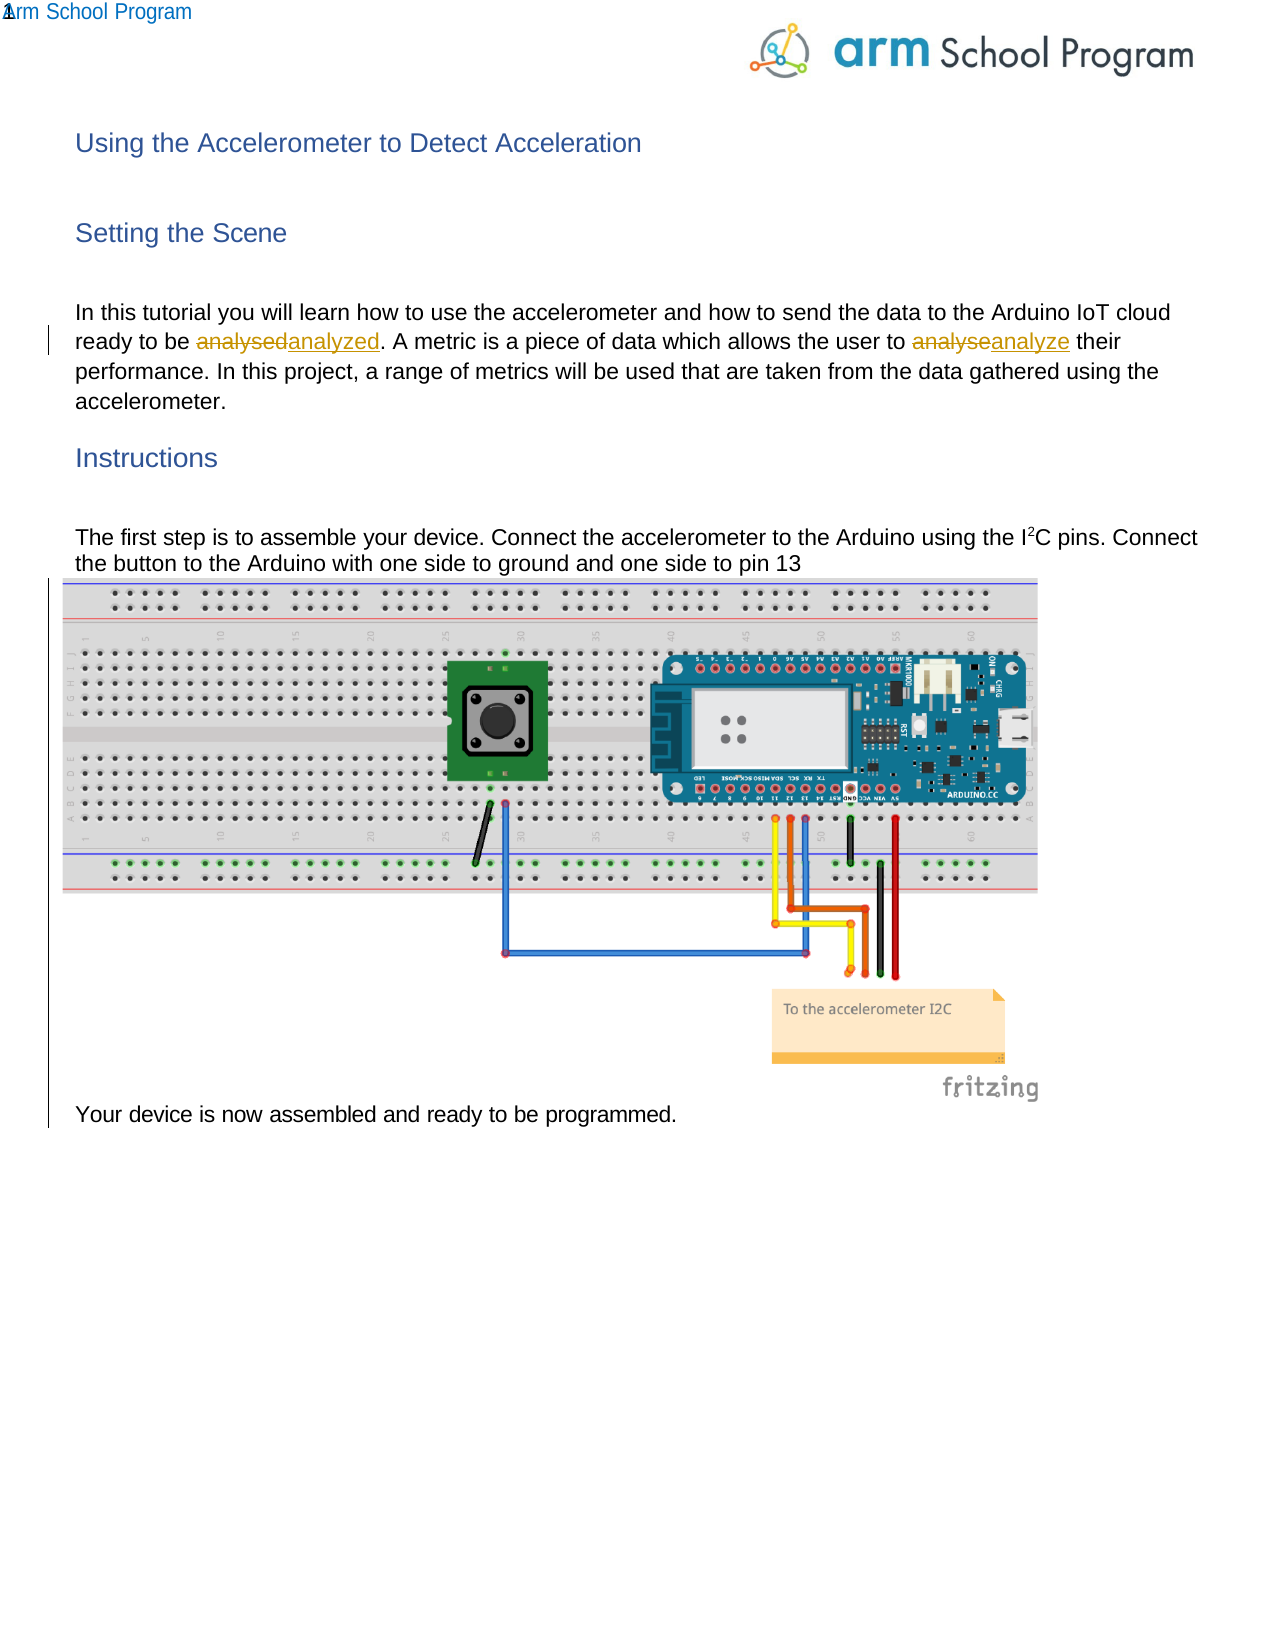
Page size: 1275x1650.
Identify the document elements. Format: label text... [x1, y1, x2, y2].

subtitle Using the Accelerometer to Detect Acceleration [75, 127, 1210, 158]
picture [62, 578, 1038, 1102]
subtitle Instructions [75, 442, 1210, 474]
text The first step is to assemble your device. Connect the accelerometer to the Arduino using the I2C pins. Connect the button to the Arduino with one side to ground and one side to pin 13 [75, 524, 1210, 576]
text Setting the Scene [75, 217, 1210, 248]
text Your device is now assembled and ready to be programmed. [75, 1101, 1210, 1127]
picture [743, 18, 1196, 82]
text In this tutorial you will learn how to use the accelerometer and how to send the data to the Arduino IoT cloud ready to be . A metric is a piece of data which allows the user to their performance. In this project, a range of metrics will be used that are taken from the data gathered using the accelerometer. [75, 299, 1189, 414]
